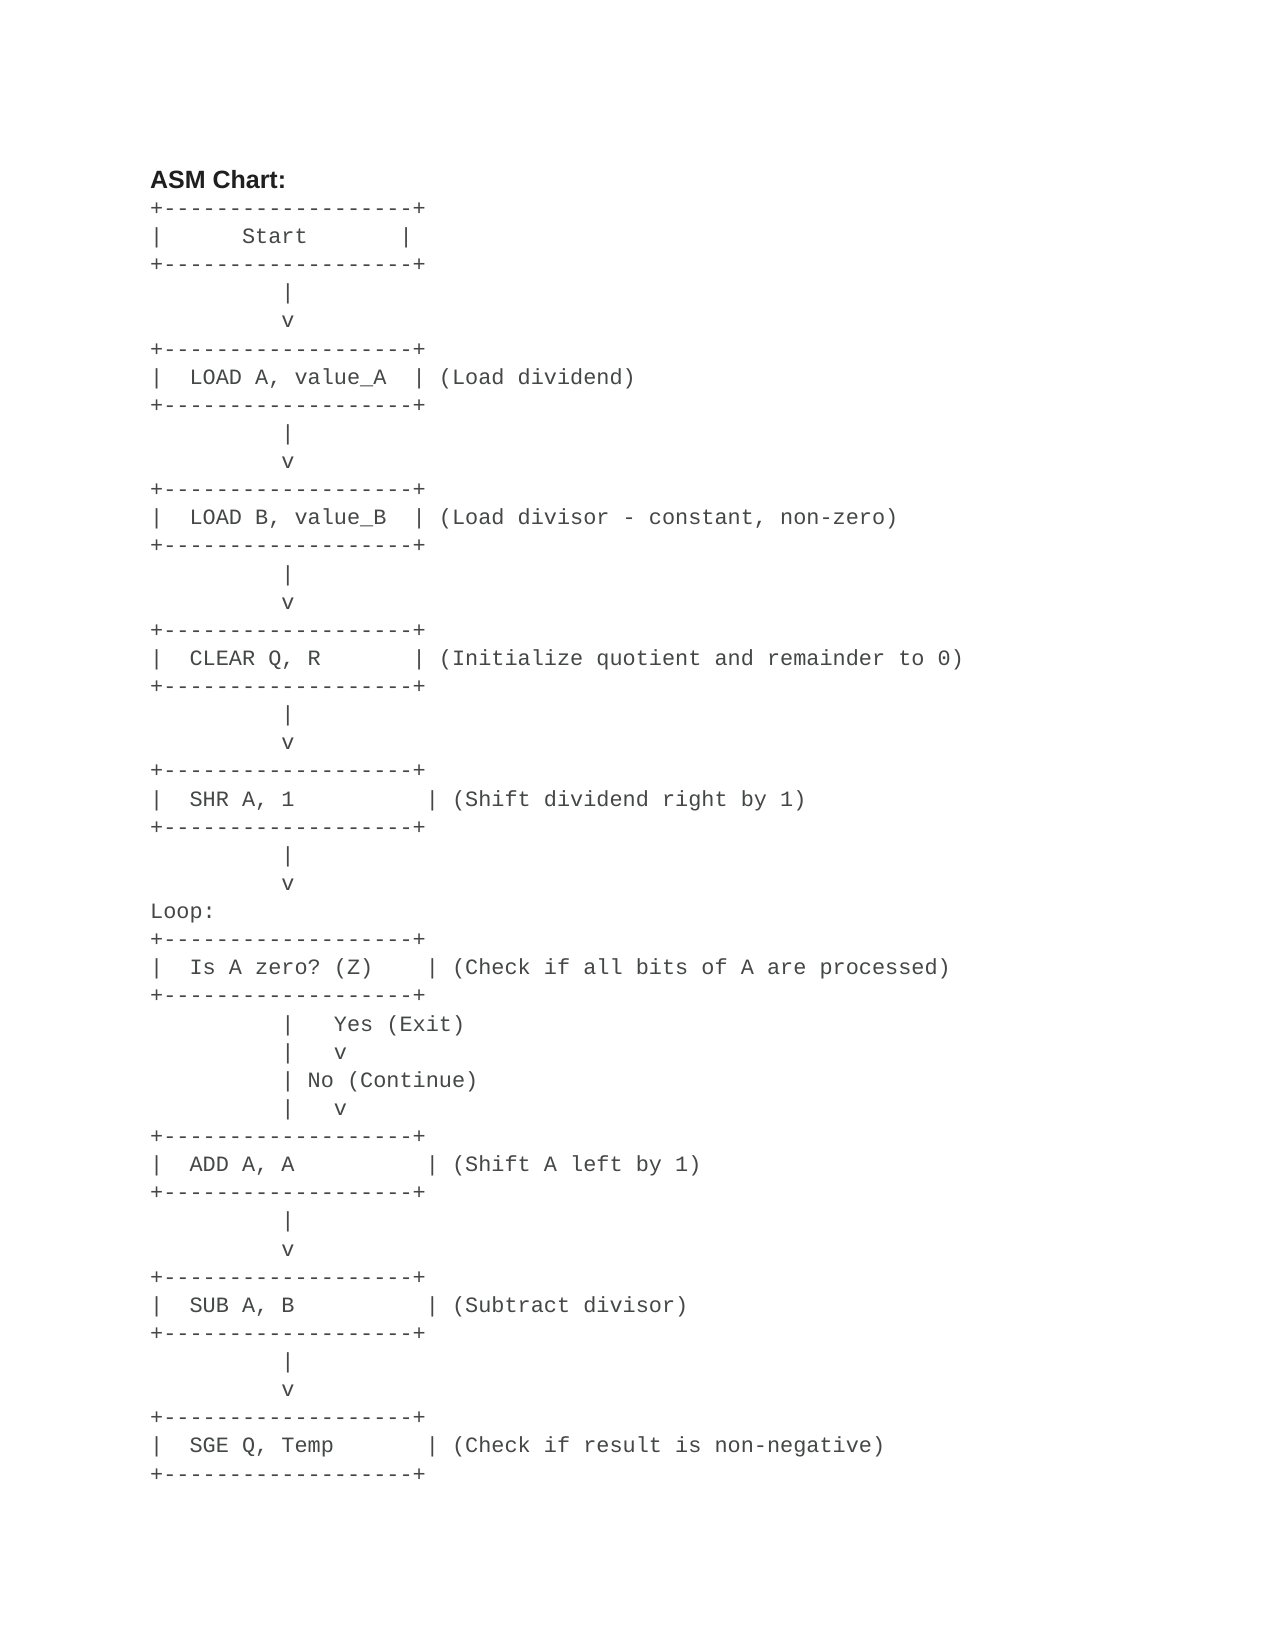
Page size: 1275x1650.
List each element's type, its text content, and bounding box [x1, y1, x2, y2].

text +-------------------+ [150, 1178, 1125, 1206]
text | Yes (Exit) [150, 1009, 1125, 1037]
text | SGE Q, Temp | (Check if result is non-negative) [150, 1431, 1125, 1459]
text | Start | [150, 222, 1125, 250]
text | CLEAR Q, R | (Initialize quotient and remainder to 0) [150, 644, 1125, 672]
text v [150, 447, 1125, 475]
text | [150, 700, 1125, 728]
text +-------------------+ [150, 1403, 1125, 1431]
text | SHR A, 1 | (Shift dividend right by 1) [150, 784, 1125, 812]
text +-------------------+ [150, 756, 1125, 784]
text +-------------------+ [150, 925, 1125, 953]
text | Is A zero? (Z) | (Check if all bits of A are processed) [150, 953, 1125, 981]
text +-------------------+ [150, 1122, 1125, 1150]
text | [150, 1347, 1125, 1375]
text +-------------------+ [150, 391, 1125, 419]
text | [150, 1206, 1125, 1234]
text | LOAD A, value_A | (Load dividend) [150, 362, 1125, 391]
text +-------------------+ [150, 194, 1125, 222]
text v [150, 728, 1125, 756]
text Loop: [150, 897, 1125, 925]
text +-------------------+ [150, 672, 1125, 700]
text +-------------------+ [150, 616, 1125, 644]
text | No (Continue) [150, 1066, 1125, 1094]
text | v [150, 1037, 1125, 1066]
text +-------------------+ [150, 531, 1125, 559]
text +-------------------+ [150, 475, 1125, 503]
text +-------------------+ [150, 981, 1125, 1009]
text | ADD A, A | (Shift A left by 1) [150, 1150, 1125, 1178]
text v [150, 587, 1125, 616]
text +-------------------+ [150, 250, 1125, 278]
text | SUB A, B | (Subtract divisor) [150, 1291, 1125, 1319]
text | v [150, 1094, 1125, 1122]
text | [150, 278, 1125, 306]
text +-------------------+ [150, 1262, 1125, 1291]
text +-------------------+ [150, 334, 1125, 362]
text | [150, 559, 1125, 587]
text v [150, 1234, 1125, 1262]
text +-------------------+ [150, 812, 1125, 841]
text | LOAD B, value_B | (Load divisor - constant, non-zero) [150, 503, 1125, 531]
text | [150, 841, 1125, 869]
text v [150, 869, 1125, 897]
text +-------------------+ [150, 1459, 1125, 1487]
text +-------------------+ [150, 1319, 1125, 1347]
text v [150, 306, 1125, 334]
text | [150, 419, 1125, 447]
text v [150, 1375, 1125, 1403]
text ASM Chart: [150, 150, 1125, 194]
